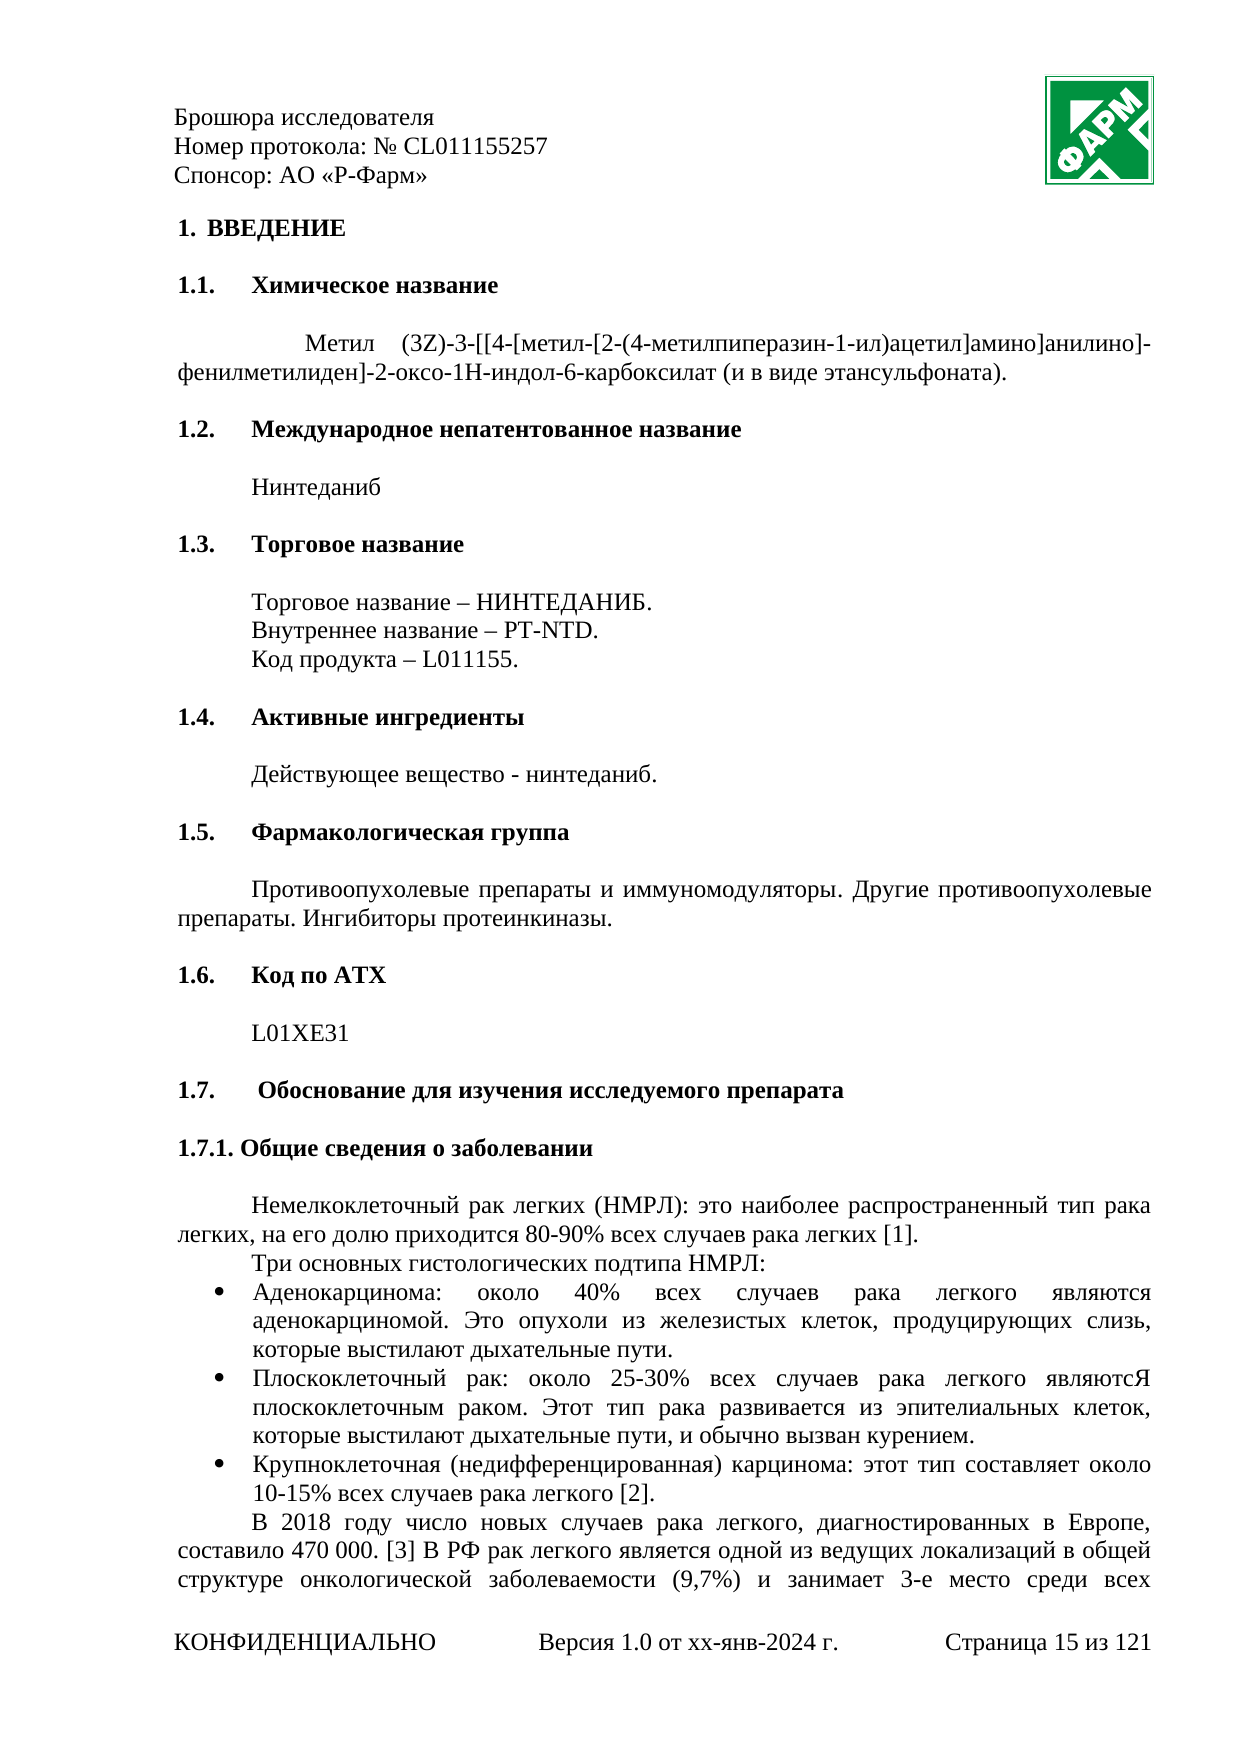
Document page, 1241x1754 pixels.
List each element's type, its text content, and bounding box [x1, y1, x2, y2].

subtitle Обоснование для изучения исследуемого препарата [177, 1075, 1152, 1104]
list Плоскоклеточный рак: около 25-30% всех случаев рака легкого являютсЯ плоскоклеточным раком. Этот тип рака развивается из эпителиальных клеток, которые выстилают дыхательные пути, и обычно вызван курением. [215, 1363, 1152, 1449]
subtitle Фармакологическая группа [177, 817, 1152, 845]
text Немелкоклеточный рак легких (НМРЛ): это наиболее распространенный тип рака легких, на его долю приходится 80-90% всех случаев рака легких [1]. [177, 1190, 1152, 1248]
text L01XE31 [177, 1018, 1152, 1047]
text Действующее вещество - нинтеданиб. [177, 759, 1152, 788]
subtitle ВВЕДЕНИЕ [177, 213, 1152, 242]
list Противоопухолевые препараты и иммуномодуляторы. Другие противоопухолевые препараты. Ингибиторы протеинкиназы. [177, 874, 1152, 932]
subtitle Химическое название [177, 270, 1152, 299]
text Торговое название – НИНТЕДАНИБ. [177, 587, 1152, 615]
subtitle Код по АТХ [177, 960, 1152, 989]
subtitle Международное непатентованное название [177, 414, 1152, 443]
text Код продукта – L011155. [177, 644, 1152, 673]
list Аденокарцинома: около 40% всех случаев рака легкого являются аденокарциномой. Это опухоли из железистых клеток, продуцирующих слизь, которые выстилают дыхательные пути. [215, 1277, 1152, 1363]
text Три основных гистологических подтипа НМРЛ: [177, 1248, 1152, 1277]
subtitle Активные ингредиенты [177, 702, 1152, 730]
text Нинтеданиб [251, 472, 1152, 500]
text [177, 1507, 1152, 1593]
subtitle Торговое название [177, 529, 1152, 558]
list Крупноклеточная (недифференцированная) карцинома: этот тип составляет около 10-15% всех случаев рака легкого [2]. [215, 1449, 1152, 1507]
text Внутреннее название – PT-NTD. [177, 615, 1152, 644]
subtitle Общие сведения о заболевании [177, 1133, 1152, 1162]
text Метил (3Z)-3-[[4-[метил-[2-(4-метилпиперазин-1-ил)ацетил]амино]анилино]-фенилметилиден]-2-оксо-1H-индол-6-карбоксилат (и в виде этансульфоната). [177, 328, 1152, 385]
